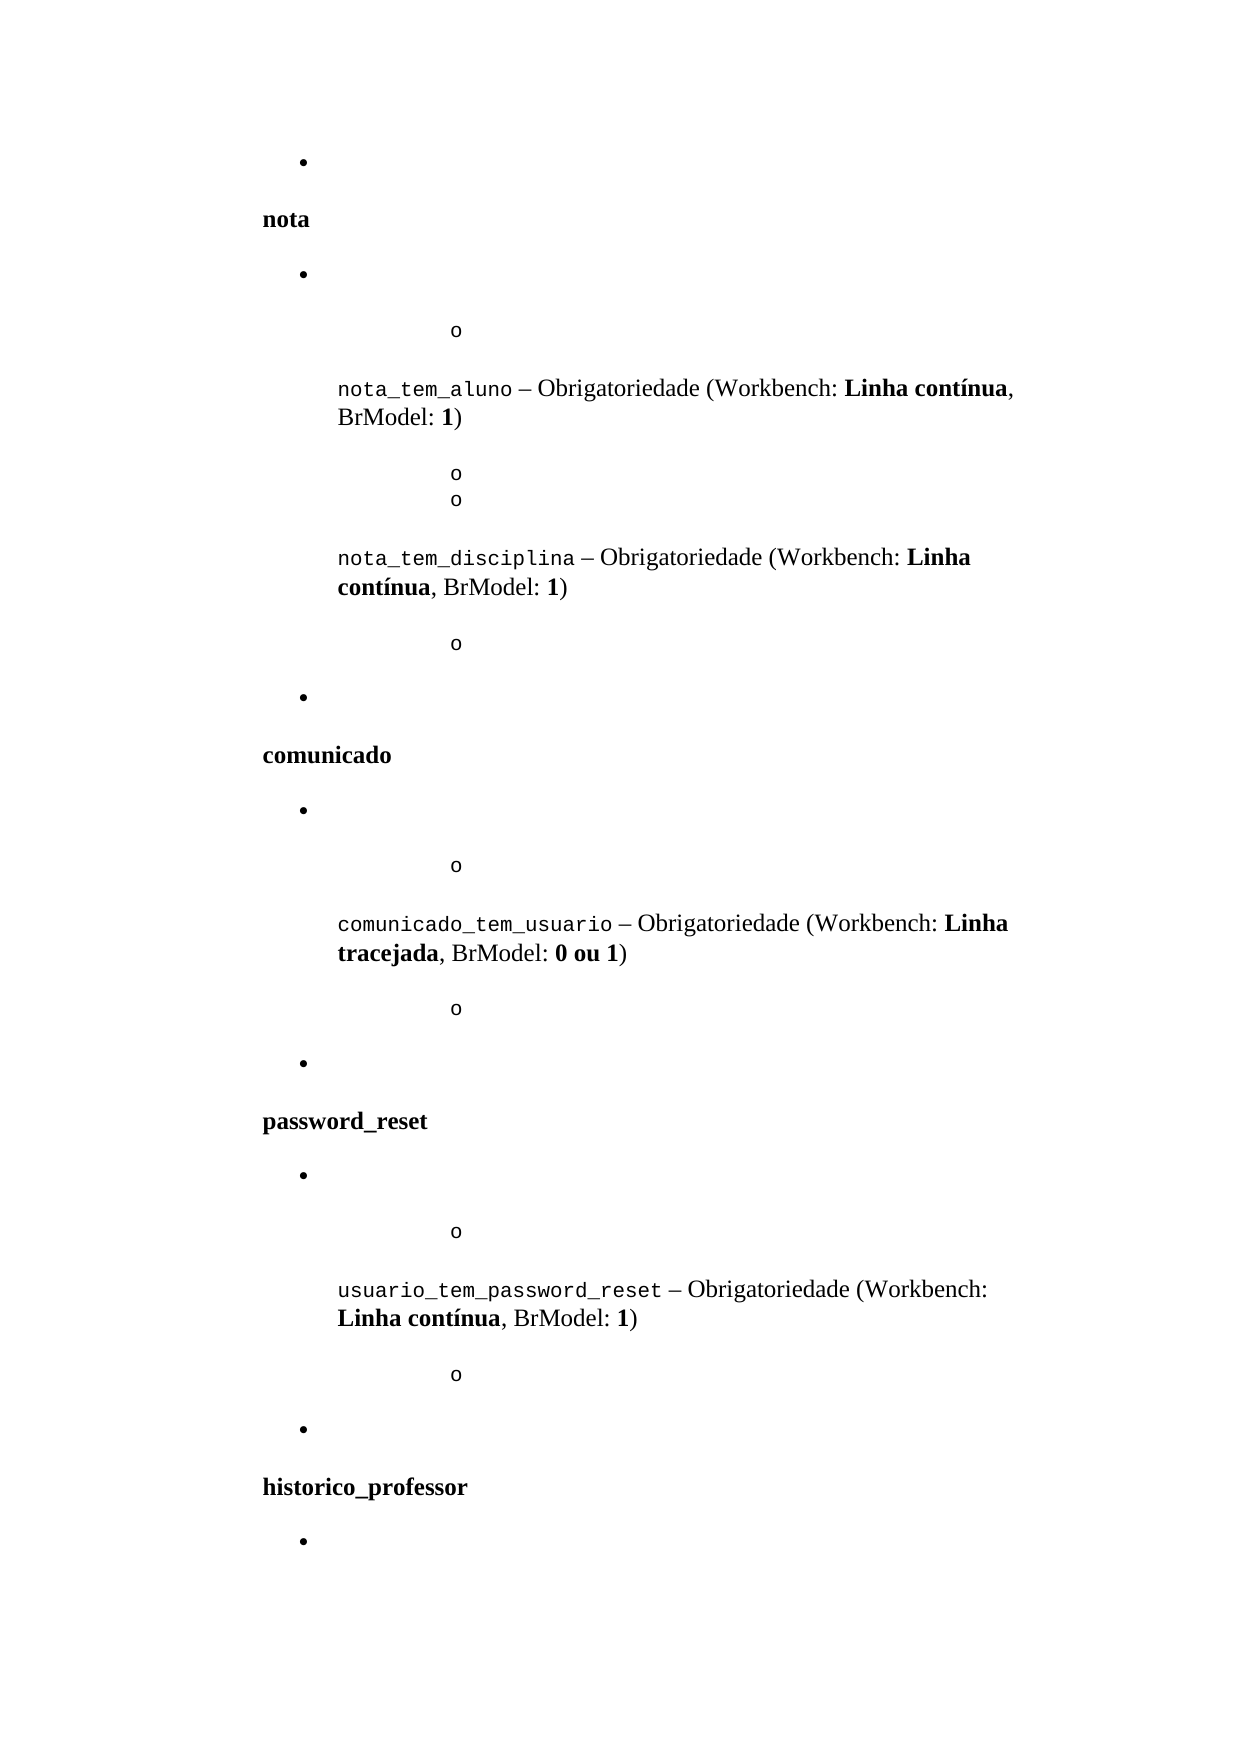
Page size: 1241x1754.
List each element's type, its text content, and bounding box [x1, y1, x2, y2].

text comunicado [262, 740, 1053, 769]
text nota_tem_disciplina – Obrigatoriedade (Workbench: Linha contínua, BrModel: 1) [337, 542, 1053, 601]
text historico_professor [262, 1472, 1053, 1500]
text nota_tem_aluno – Obrigatoriedade (Workbench: Linha contínua, BrModel: 1) [337, 373, 1053, 431]
text usuario_tem_password_reset – Obrigatoriedade (Workbench: Linha contínua, BrModel: 1) [337, 1274, 1053, 1332]
text nota [262, 204, 1053, 233]
text comunicado_tem_usuario – Obrigatoriedade (Workbench: Linha tracejada, BrModel: 0 ou 1) [337, 908, 1053, 966]
text password_reset [262, 1106, 1053, 1134]
